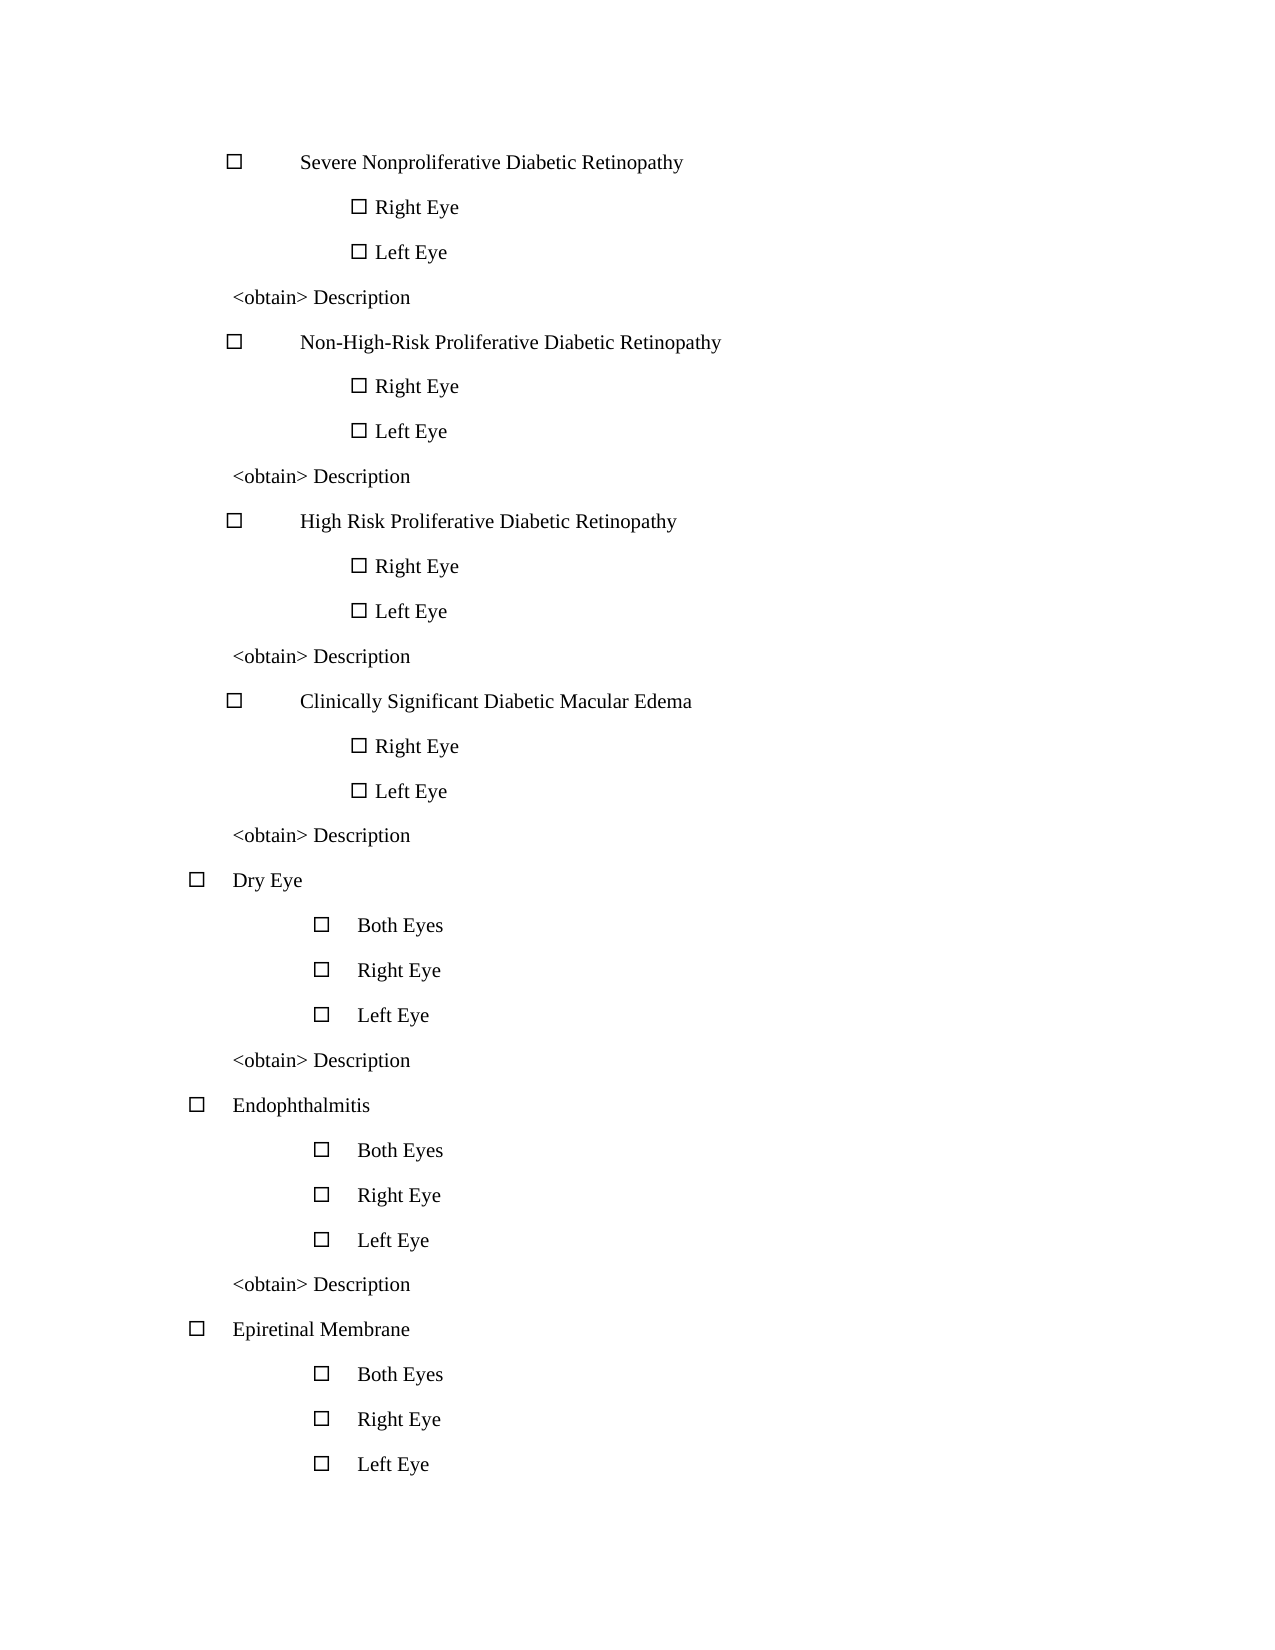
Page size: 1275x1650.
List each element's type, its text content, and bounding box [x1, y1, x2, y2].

list Left Eye [349, 419, 1125, 443]
list <obtain> Description [187, 1048, 1125, 1072]
list Right Eye [349, 554, 1125, 578]
text High Risk Proliferative Diabetic Retinopathy [225, 509, 1125, 533]
list Both Eyes [312, 1138, 1125, 1162]
list Left Eye [349, 599, 1125, 623]
list <obtain> Description [225, 285, 1125, 309]
list Left Eye [312, 1452, 1125, 1476]
list Right Eye [312, 958, 1125, 982]
text Severe Nonproliferative Diabetic Retinopathy [225, 150, 1125, 174]
text Non-High-Risk Proliferative Diabetic Retinopathy [225, 329, 1125, 354]
text Clinically Significant Diabetic Macular Edema [225, 689, 1125, 713]
list <obtain> Description [225, 823, 1125, 847]
list <obtain> Description [187, 1272, 1125, 1296]
list Right Eye [349, 734, 1125, 758]
list Right Eye [349, 195, 1125, 219]
text Endophthalmitis [187, 1093, 1125, 1117]
text Epiretinal Membrane [187, 1317, 1125, 1341]
list Left Eye [349, 778, 1125, 803]
list <obtain> Description [225, 644, 1125, 668]
text Dry Eye [187, 868, 1125, 892]
list Left Eye [312, 1003, 1125, 1027]
list Right Eye [349, 374, 1125, 398]
list Right Eye [312, 1183, 1125, 1207]
list Right Eye [312, 1407, 1125, 1431]
list <obtain> Description [225, 464, 1125, 488]
list Both Eyes [312, 913, 1125, 937]
list Left Eye [349, 240, 1125, 264]
list Both Eyes [312, 1362, 1125, 1386]
list Left Eye [312, 1227, 1125, 1252]
